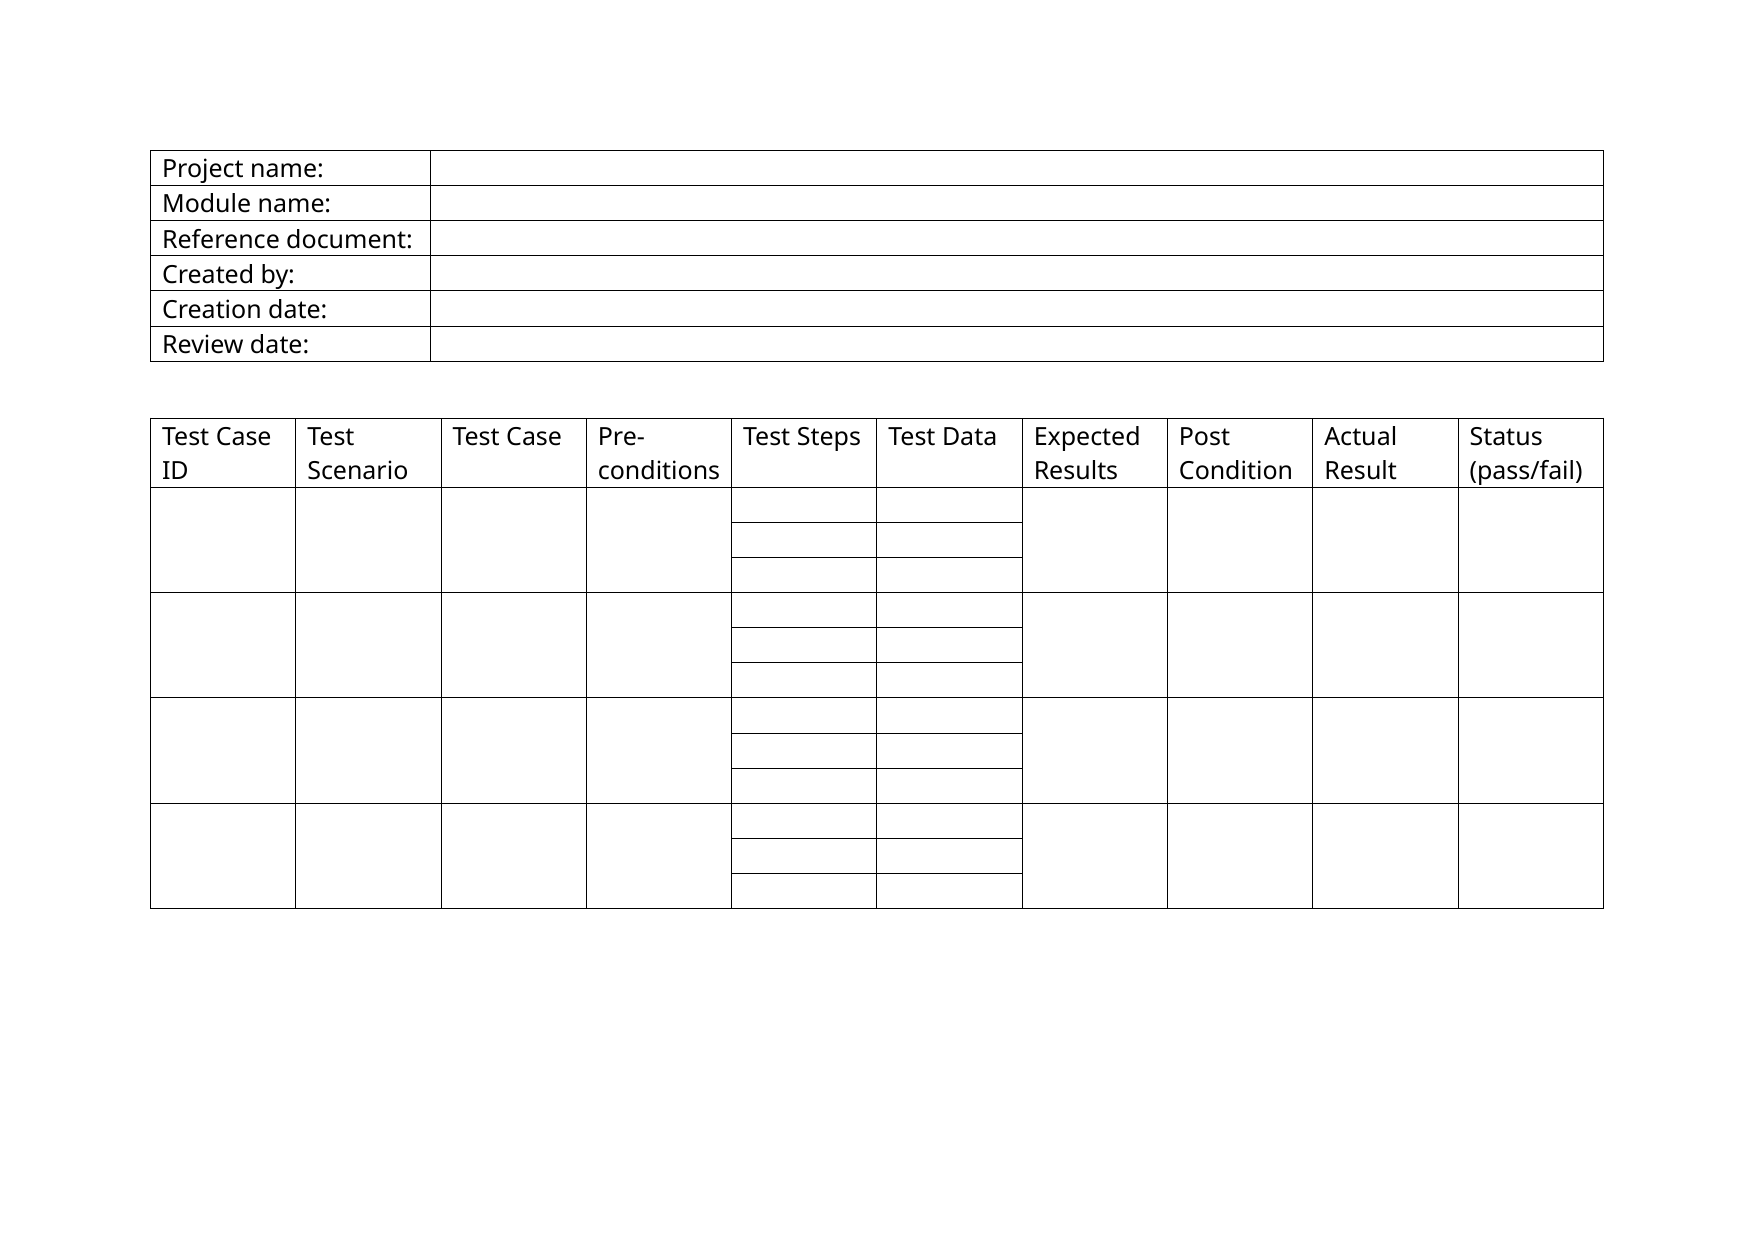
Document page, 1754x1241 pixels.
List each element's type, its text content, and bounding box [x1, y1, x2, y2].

table_header Test Steps [732, 419, 876, 487]
table_cell [1023, 488, 1167, 592]
table_cell [877, 804, 1022, 838]
table_header Expected Results [1023, 419, 1167, 487]
table_cell [877, 558, 1022, 592]
table_cell [1168, 593, 1312, 697]
table_cell [732, 874, 876, 908]
table_cell [877, 663, 1022, 697]
table_cell [431, 291, 1603, 326]
table_cell [296, 804, 441, 908]
table_cell Created by: [151, 256, 430, 290]
table_cell Review date: [151, 327, 430, 361]
table_header Test Case ID [151, 419, 295, 487]
table_cell [877, 628, 1022, 662]
table_cell [442, 488, 586, 592]
table_cell [431, 221, 1603, 255]
table_cell [1459, 593, 1603, 697]
table_cell [151, 488, 295, 592]
table_cell [1313, 804, 1458, 908]
table_header Project name: [151, 151, 430, 185]
table_cell [1023, 804, 1167, 908]
table_cell [732, 663, 876, 697]
table_cell [877, 593, 1022, 627]
table_cell [732, 804, 876, 838]
table_cell [732, 839, 876, 873]
table_cell [151, 804, 295, 908]
table_cell [732, 558, 876, 592]
table_cell [732, 593, 876, 627]
table_cell [442, 804, 586, 908]
table_cell [877, 488, 1022, 522]
table_cell [877, 734, 1022, 767]
table_cell [587, 593, 731, 697]
table_header Test Case [442, 419, 586, 487]
table_cell [1168, 804, 1312, 908]
table_cell [877, 874, 1022, 908]
table_cell [732, 628, 876, 662]
table_cell [732, 734, 876, 767]
table_cell [732, 698, 876, 732]
table_cell [587, 488, 731, 592]
table_cell [587, 804, 731, 908]
table_cell [877, 523, 1022, 557]
table_cell [151, 593, 295, 697]
table_cell [296, 593, 441, 697]
table_cell [442, 698, 586, 803]
table_cell [732, 523, 876, 557]
table_cell Creation date: [151, 291, 430, 326]
table_cell [1459, 488, 1603, 592]
table_cell [587, 698, 731, 803]
table_header Pre-conditions [587, 419, 731, 487]
table_cell [1459, 804, 1603, 908]
table_cell [296, 488, 441, 592]
table_cell [431, 256, 1603, 290]
table_header Test Data [877, 419, 1022, 487]
table_cell Module name: [151, 186, 430, 220]
table_cell [1313, 593, 1458, 697]
table_cell [732, 769, 876, 803]
table_cell [151, 698, 295, 803]
table_header Actual Result [1313, 419, 1458, 487]
table_cell [877, 769, 1022, 803]
table_cell [296, 698, 441, 803]
table_cell [431, 327, 1603, 361]
table_cell [1459, 698, 1603, 803]
table_header Test Scenario [296, 419, 441, 487]
table_header [431, 151, 1603, 185]
table_cell [1168, 488, 1312, 592]
table_cell [431, 186, 1603, 220]
table_cell [1023, 593, 1167, 697]
table_cell Reference document: [151, 221, 430, 255]
table_cell [442, 593, 586, 697]
table_cell [877, 839, 1022, 873]
table_cell [1313, 698, 1458, 803]
table_header Status (pass/fail) [1459, 419, 1603, 487]
table_cell [1168, 698, 1312, 803]
table_cell [732, 488, 876, 522]
table_cell [877, 698, 1022, 732]
table_cell [1023, 698, 1167, 803]
table_cell [1313, 488, 1458, 592]
table_header Post Condition [1168, 419, 1312, 487]
